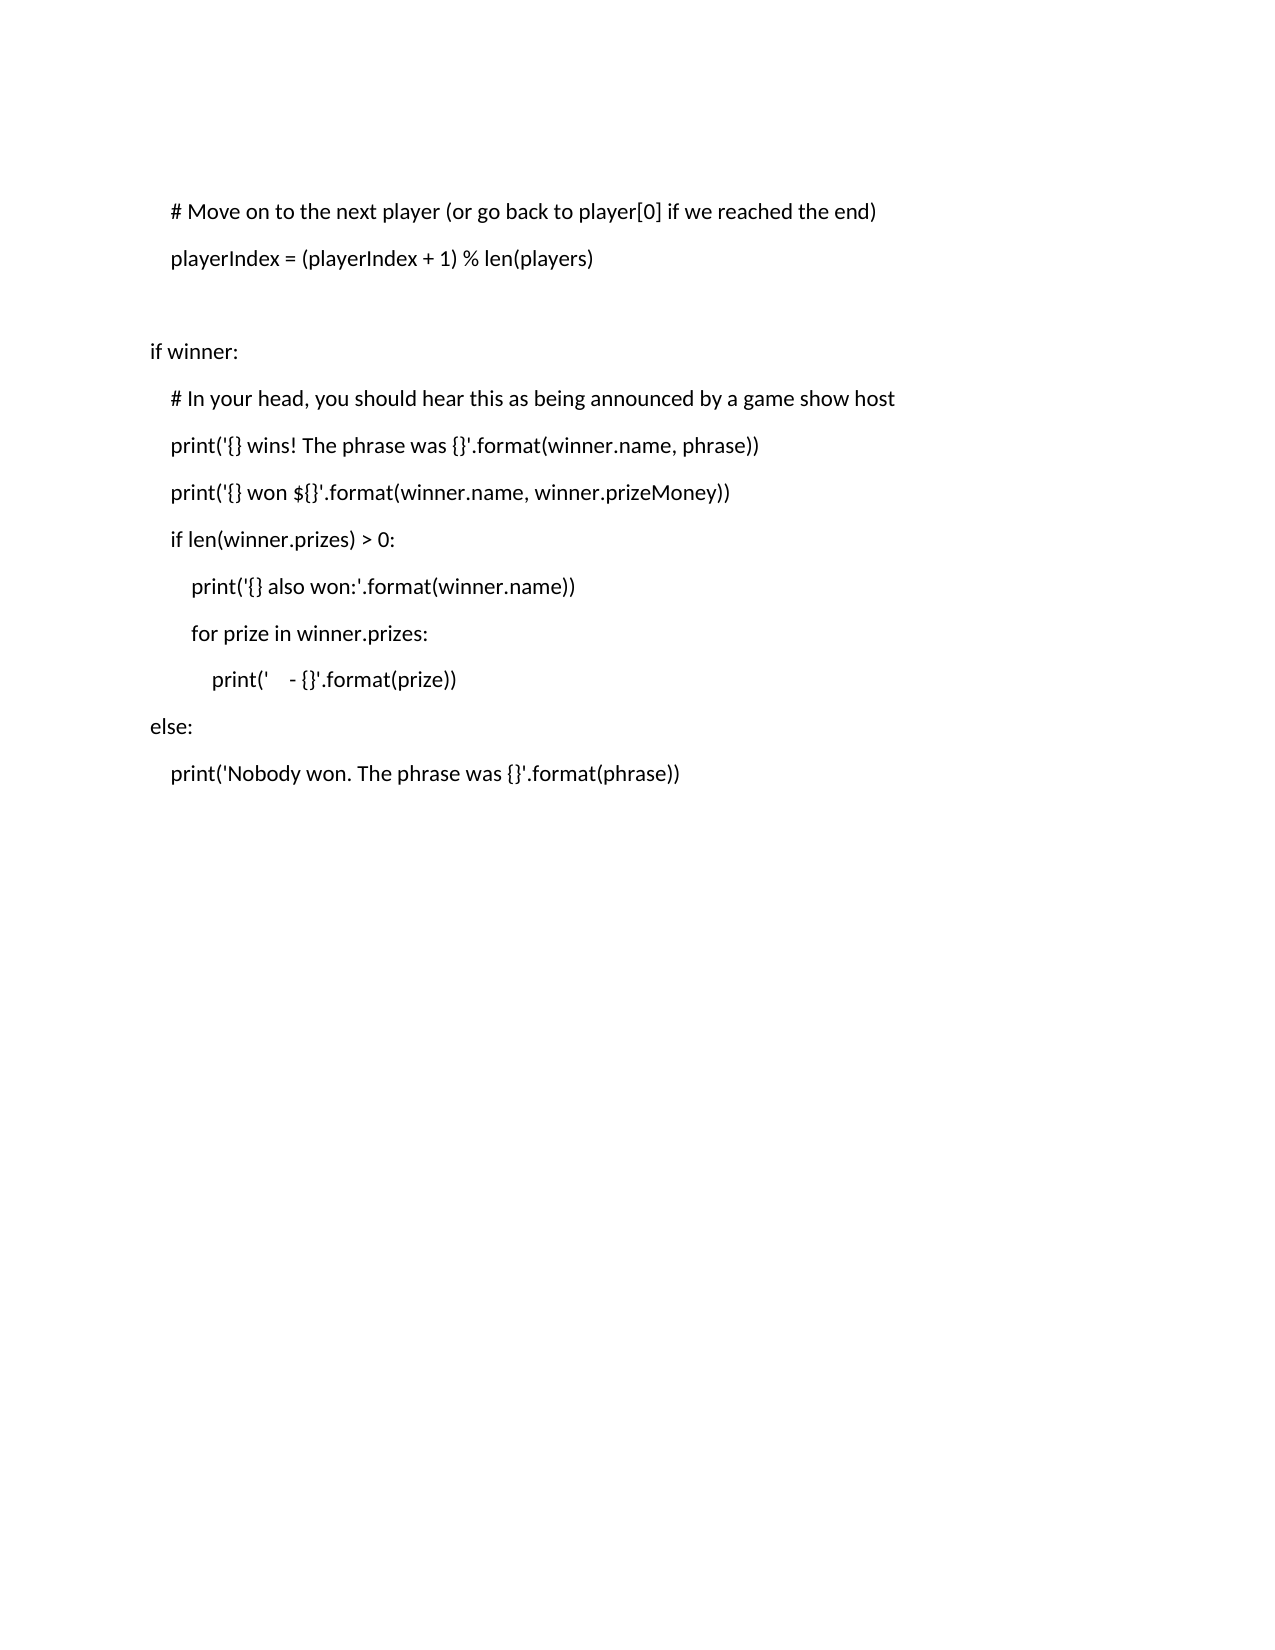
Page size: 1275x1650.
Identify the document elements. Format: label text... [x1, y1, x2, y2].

text print(' - {}'.format(prize)) [150, 666, 1125, 694]
text playerIndex = (playerIndex + 1) % len(players) [150, 244, 1125, 272]
text else: [150, 712, 1125, 741]
text print('{} wins! The phrase was {}'.format(winner.name, phrase)) [150, 431, 1125, 459]
text print('Nobody won. The phrase was {}'.format(phrase)) [150, 759, 1125, 787]
text print('{} won ${}'.format(winner.name, winner.prizeMoney)) [150, 478, 1125, 506]
text # Move on to the next player (or go back to player[0] if we reached the end) [150, 197, 1125, 225]
text # In your head, you should hear this as being announced by a game show host [150, 384, 1125, 412]
text if winner: [150, 337, 1125, 366]
text if len(winner.prizes) > 0: [150, 525, 1125, 553]
text print('{} also won:'.format(winner.name)) [150, 572, 1125, 600]
text for prize in winner.prizes: [150, 619, 1125, 647]
